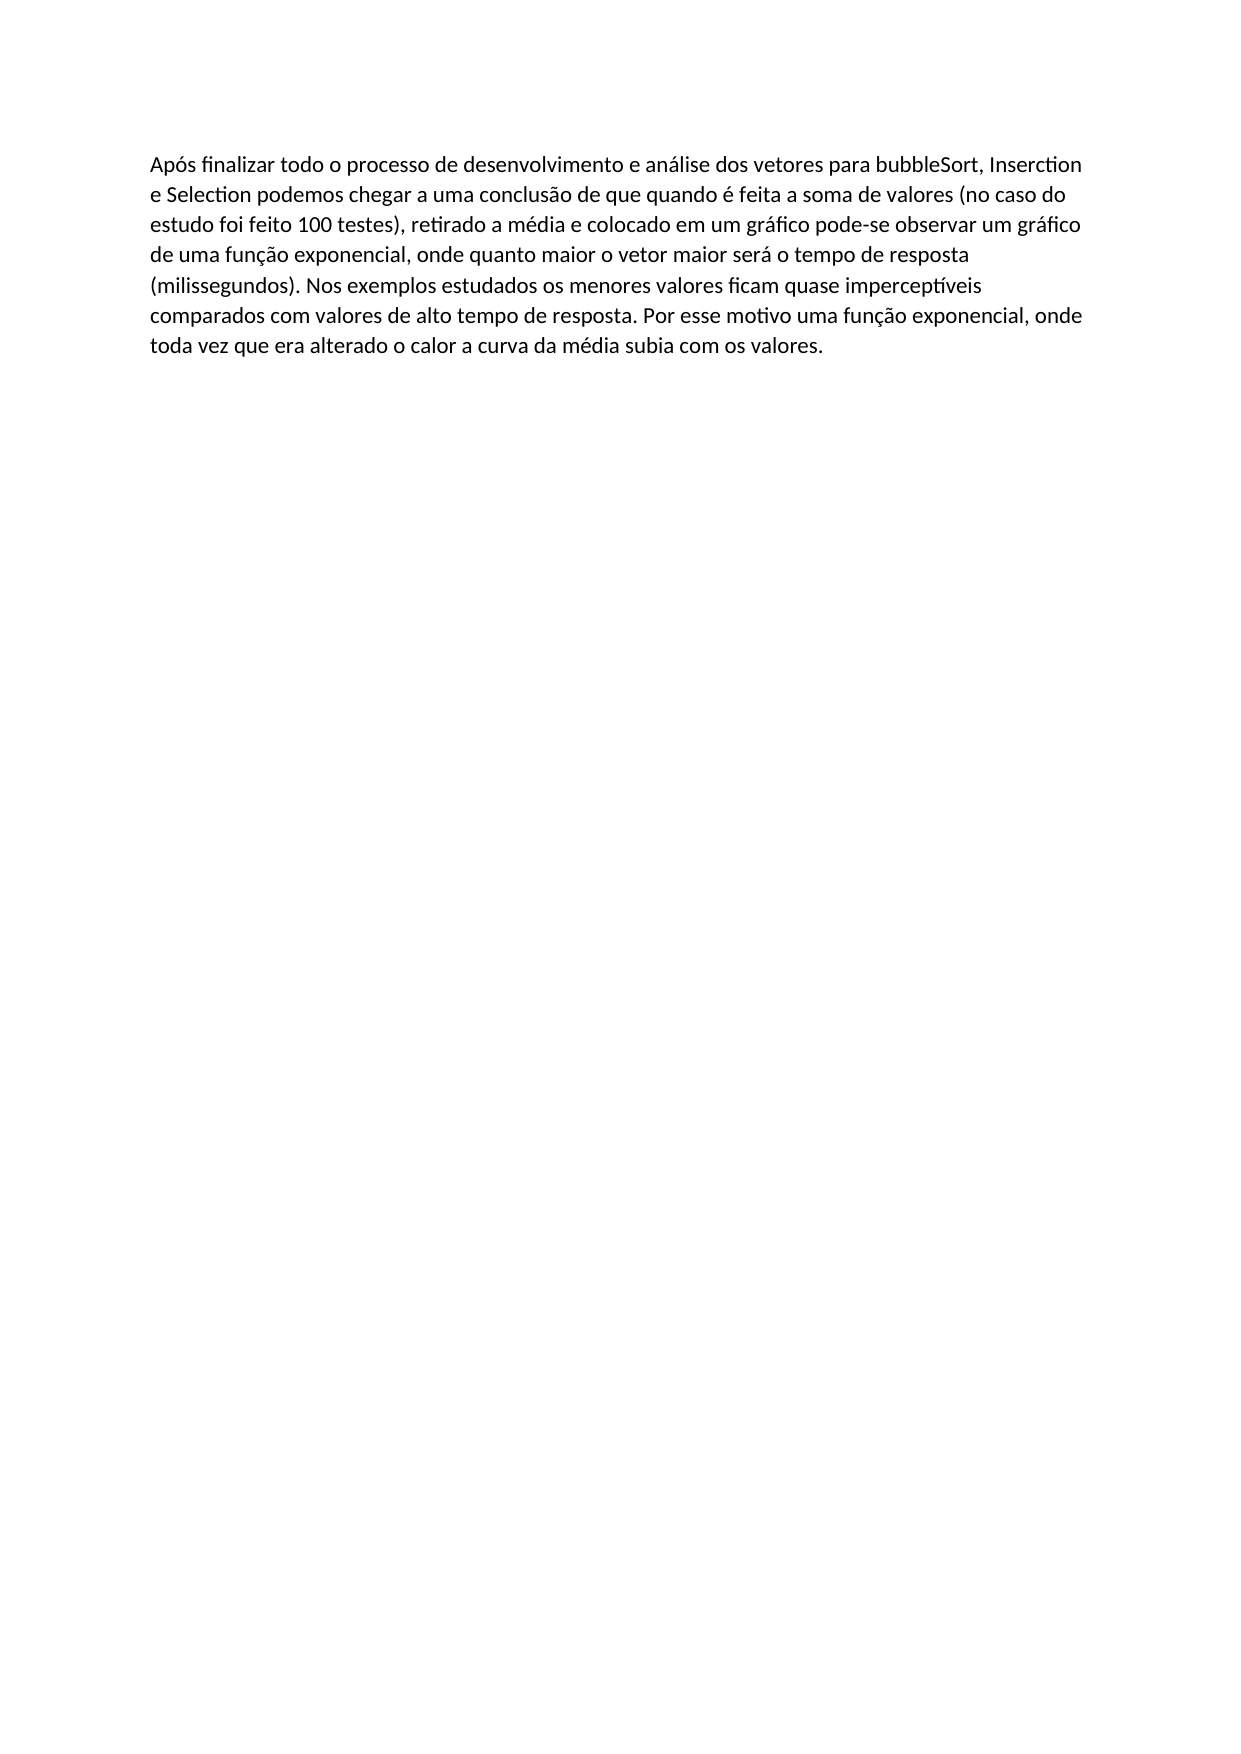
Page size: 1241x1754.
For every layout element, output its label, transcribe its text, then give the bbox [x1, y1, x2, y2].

text Após finalizar todo o processo de desenvolvimento e análise dos vetores para bubbleSort, Inserction e Selection podemos chegar a uma conclusão de que quando é feita a soma de valores (no caso do estudo foi feito 100 testes), retirado a média e colocado em um gráfico pode-se observar um gráfico de uma função exponencial, onde quanto maior o vetor maior será o tempo de resposta (milissegundos). Nos exemplos estudados os menores valores ficam quase imperceptíveis comparados com valores de alto tempo de resposta. Por esse motivo uma função exponencial, onde toda vez que era alterado o calor a curva da média subia com os valores. [150, 150, 1090, 359]
